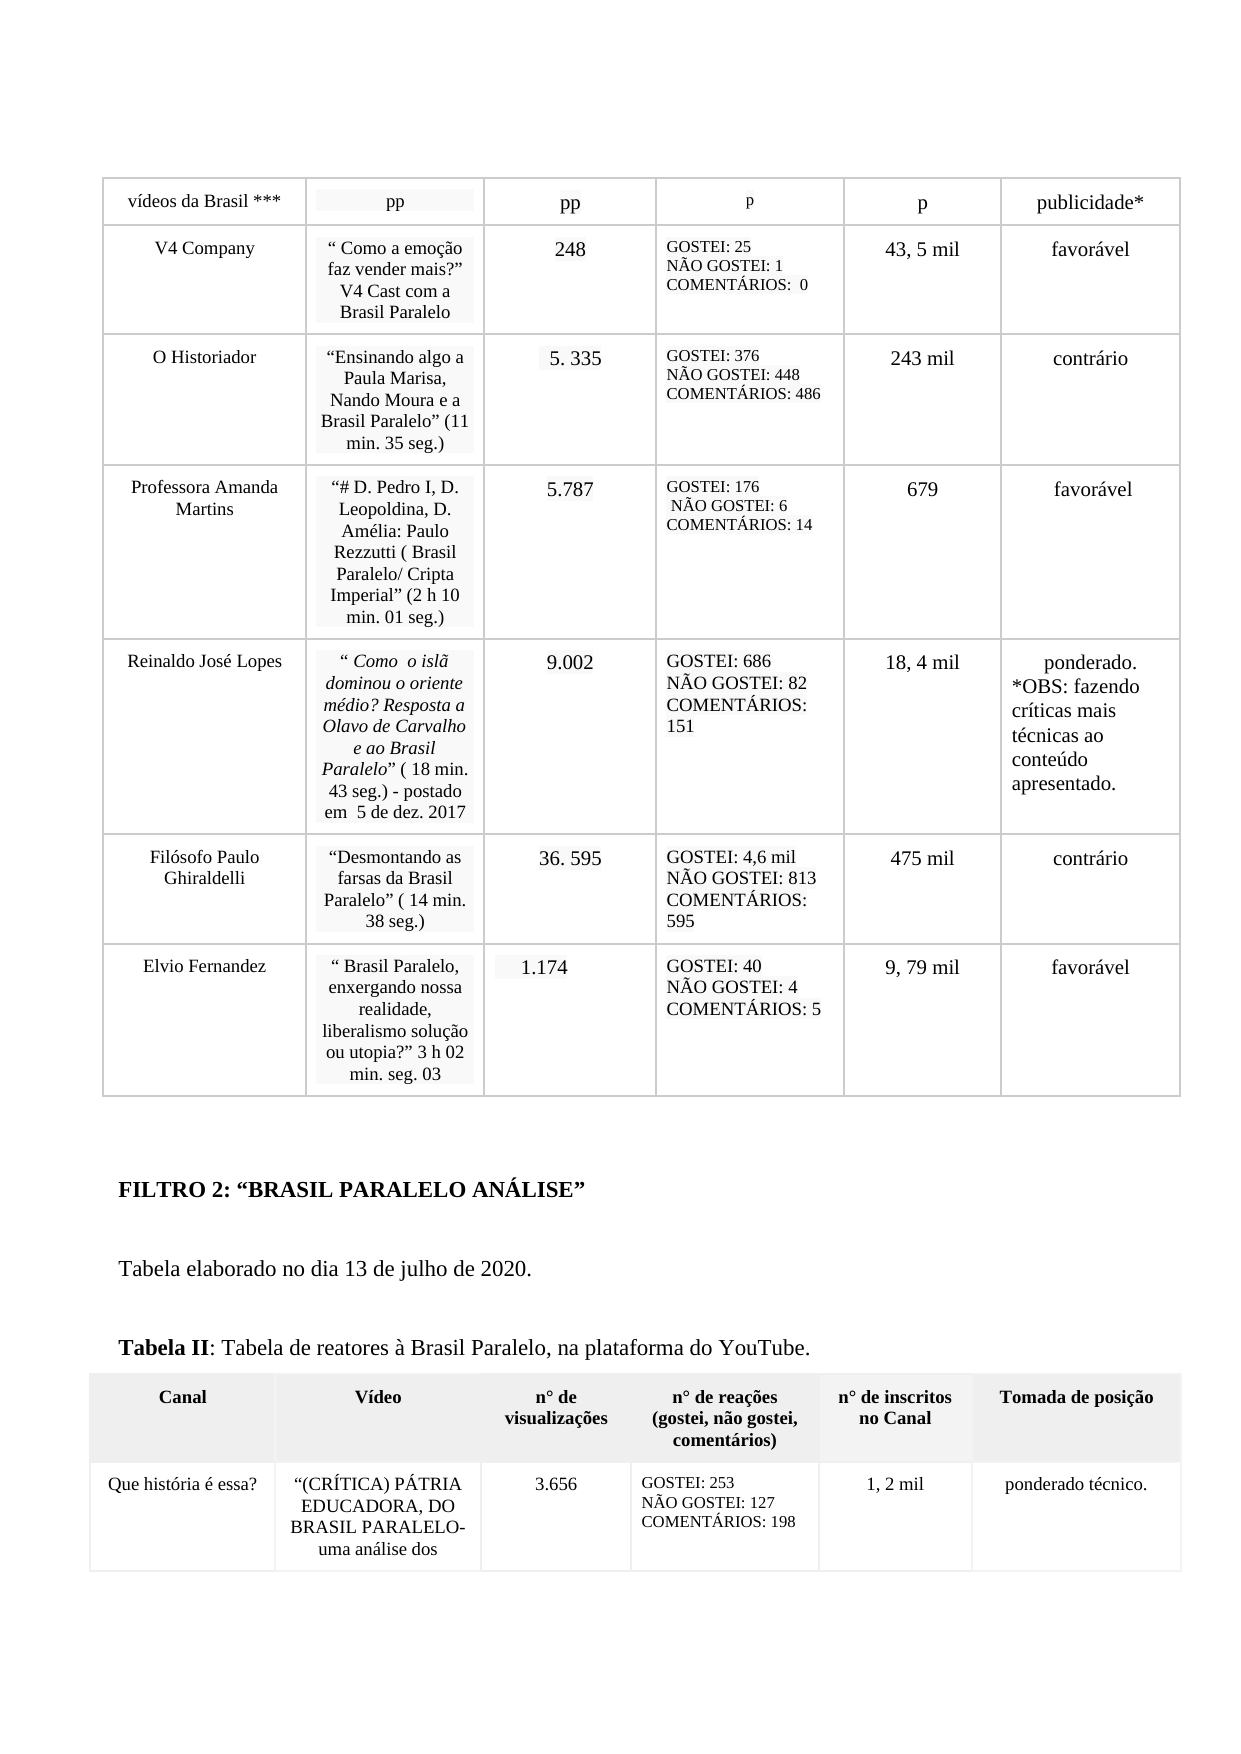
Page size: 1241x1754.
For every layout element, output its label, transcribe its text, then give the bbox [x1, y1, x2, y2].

table_cell favorável [1002, 945, 1179, 1095]
text Tabela elaborado no dia 13 de julho de 2020. [118, 1255, 1122, 1281]
table_cell Professora Amanda Martins [104, 466, 305, 638]
table_cell favorável [1002, 466, 1179, 638]
table_cell 36. 595 [485, 835, 655, 942]
table_cell “Desmontando as farsas da Brasil Paralelo” ( 14 min. 38 seg.) [307, 835, 483, 942]
table_cell 18, 4 mil [845, 640, 1000, 833]
table_cell “ Brasil Paralelo, enxergando nossa realidade, liberalismo solução ou utopia?” 3 h 02 min. seg. 03 [307, 945, 483, 1095]
table_header Tomada de posição [973, 1375, 1180, 1461]
table_cell O Historiador [104, 335, 305, 464]
table_cell contrário [1002, 835, 1179, 942]
text Tabela II: Tabela de reatores à Brasil Paralelo, na plataforma do YouTube. [118, 1334, 1122, 1360]
table_header Canal [91, 1375, 274, 1461]
table_cell 475 mil [845, 835, 1000, 942]
table_cell GOSTEI: 40 NÃO GOSTEI: 4 COMENTÁRIOS: 5 [657, 945, 843, 1095]
table_cell GOSTEI: 686 NÃO GOSTEI: 82 COMENTÁRIOS: 151 [657, 640, 843, 833]
table_header n° de visualizações [482, 1375, 630, 1461]
table_cell GOSTEI: 176 NÃO GOSTEI: 6 COMENTÁRIOS: 14 [657, 466, 843, 638]
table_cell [91, 1463, 274, 1570]
table_cell “# D. Pedro I, D. Leopoldina, D. Amélia: Paulo Rezzutti ( Brasil Paralelo/ Cripta Imperial” (2 h 10 min. 01 seg.) [307, 466, 483, 638]
table_cell pp [307, 179, 483, 224]
table_cell Elvio Fernandez [104, 945, 305, 1095]
table_header n° de inscritos no Canal [820, 1375, 971, 1461]
table_cell 1.174 [485, 945, 655, 1095]
table_cell “ Como a emoção faz vender mais?” V4 Cast com a Brasil Paralelo [307, 226, 483, 333]
table_cell “Ensinando algo a Paula Marisa, Nando Moura e a Brasil Paralelo” (11 min. 35 seg.) [307, 335, 483, 464]
table_cell vídeos da Brasil *** [104, 179, 305, 224]
table_cell publicidade* [1002, 179, 1179, 224]
table_cell favorável [1002, 226, 1179, 333]
table_header Vídeo [276, 1375, 480, 1461]
table_cell p [657, 179, 843, 224]
table_cell 5.787 [485, 466, 655, 638]
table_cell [276, 1463, 480, 1570]
table_cell Filósofo Paulo Ghiraldelli [104, 835, 305, 942]
table_cell pp [485, 179, 655, 224]
table_cell 3.656 [482, 1463, 630, 1570]
table_cell GOSTEI: 25 NÃO GOSTEI: 1 COMENTÁRIOS: 0 [657, 226, 843, 333]
table_cell V4 Company [104, 226, 305, 333]
table_cell GOSTEI: 4,6 mil NÃO GOSTEI: 813 COMENTÁRIOS: 595 [657, 835, 843, 942]
table_cell 679 [845, 466, 1000, 638]
table_cell 1, 2 mil [820, 1463, 971, 1570]
table_cell 43, 5 mil [845, 226, 1000, 333]
table_cell GOSTEI: 376 NÃO GOSTEI: 448 COMENTÁRIOS: 486 [657, 335, 843, 464]
table_cell contrário [1002, 335, 1179, 464]
table_cell 248 [485, 226, 655, 333]
table_cell p [845, 179, 1000, 224]
table_cell ponderado. *OBS: fazendo críticas mais técnicas ao conteúdo apresentado. [1002, 640, 1179, 833]
table_cell 243 mil [845, 335, 1000, 464]
table_cell “ Como o islã dominou o oriente médio? Resposta a Olavo de Carvalho e ao Brasil Paralelo” ( 18 min. 43 seg.) - postado em 5 de dez. 2017 [307, 640, 483, 833]
table_cell 9.002 [485, 640, 655, 833]
table_cell 9, 79 mil [845, 945, 1000, 1095]
table_cell Reinaldo José Lopes [104, 640, 305, 833]
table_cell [632, 1463, 818, 1570]
table_header n° de reações (gostei, não gostei, comentários) [632, 1375, 818, 1461]
text FILTRO 2: “BRASIL PARALELO ANÁLISE” [118, 1176, 1122, 1202]
table_cell 5. 335 [485, 335, 655, 464]
table_cell ponderado técnico. [973, 1463, 1180, 1570]
